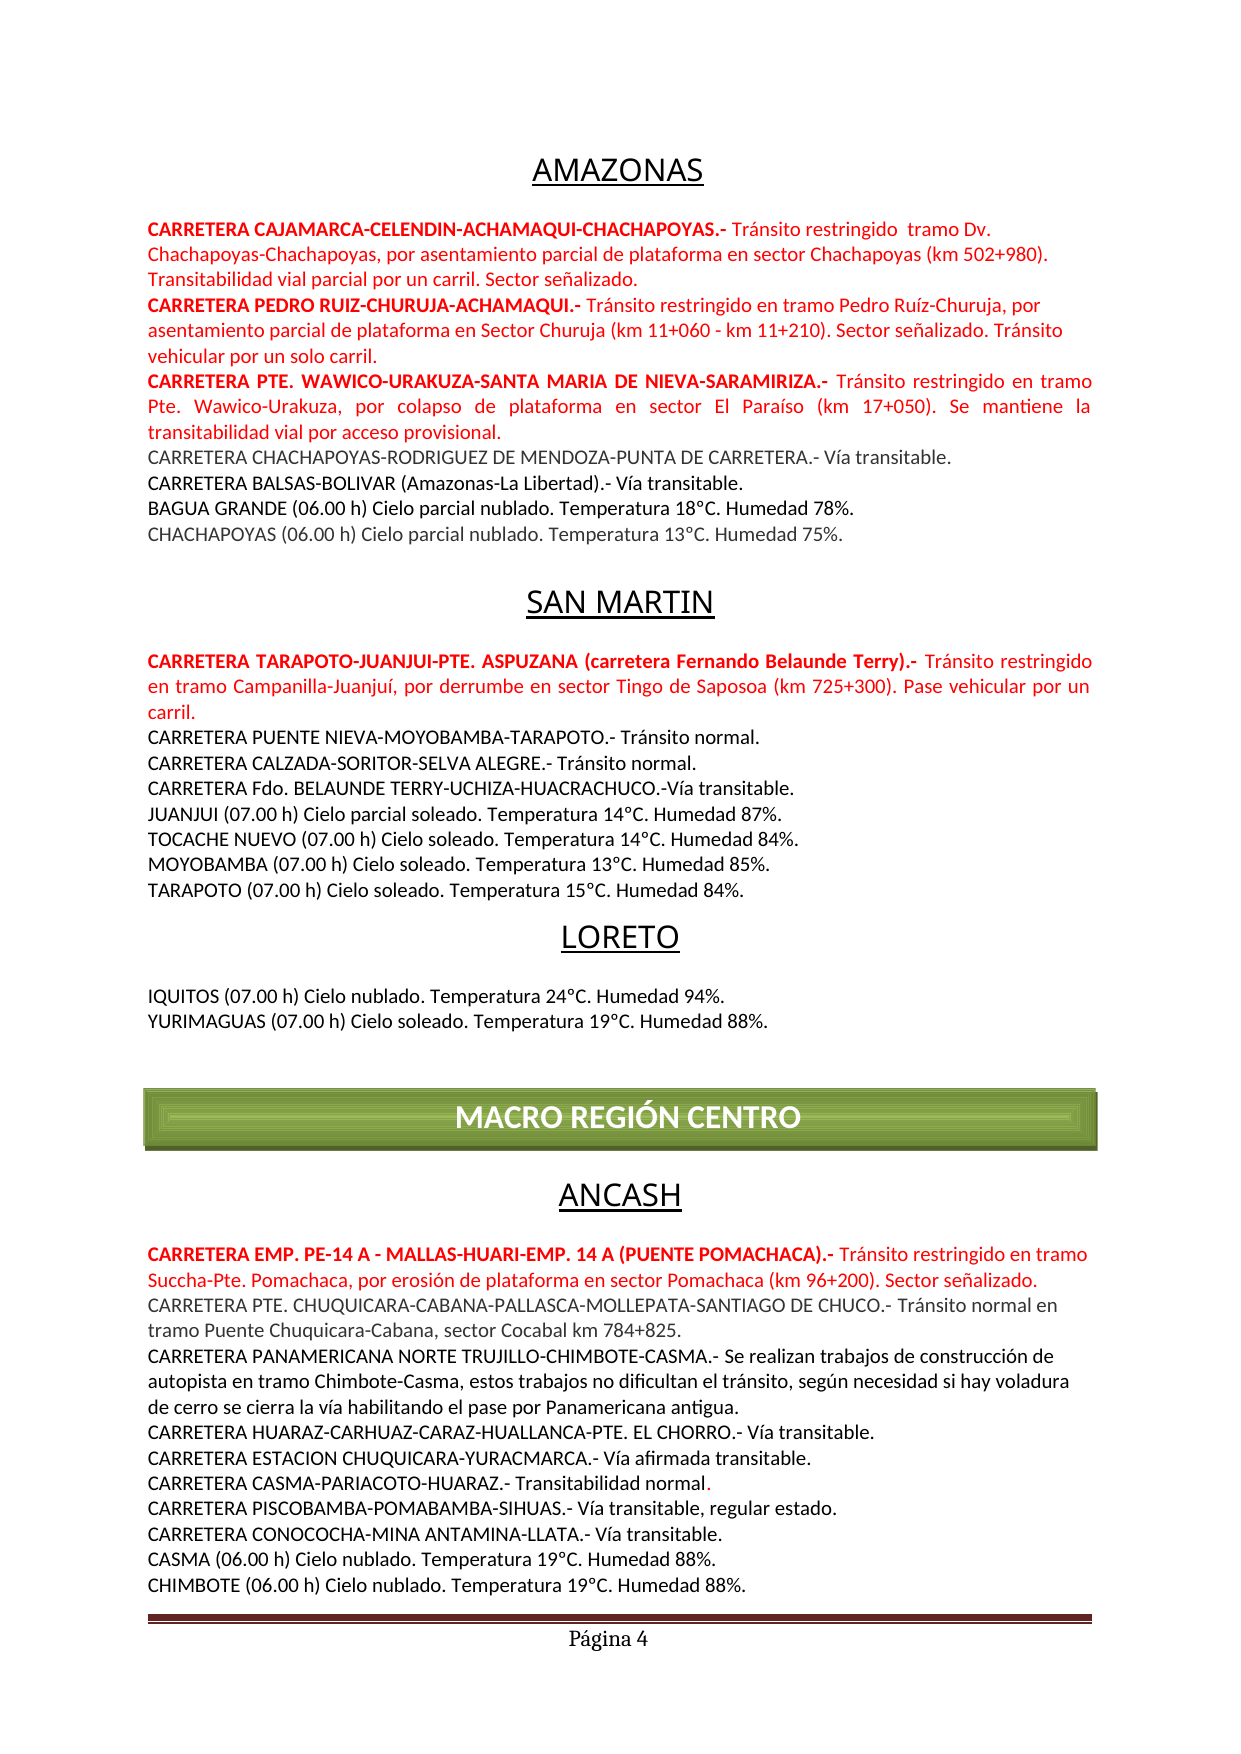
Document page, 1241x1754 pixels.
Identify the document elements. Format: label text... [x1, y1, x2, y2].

text CARRETERA Fdo. BELAUNDE TERRY-UCHIZA-HUACRACHUCO.-Vía transitable. [148, 775, 1092, 801]
text YURIMAGUAS (07.00 h) Cielo soleado. Temperatura 19ºC. Humedad 88%. [148, 1008, 1092, 1034]
text CARRETERA PANAMERICANA NORTE TRUJILLO-CHIMBOTE-CASMA.- Se realizan trabajos de construcción de autopista en tramo Chimbote-Casma, estos trabajos no dificultan el tránsito, según necesidad si hay voladura de cerro se cierra la vía habilitando el pase por Panamericana antigua. [148, 1343, 1092, 1419]
text CARRETERA PUENTE NIEVA-MOYOBAMBA-TARAPOTO.- Tránsito normal. [148, 724, 1092, 750]
text CARRETERA PEDRO RUIZ-CHURUJA-ACHAMAQUI.- Tránsito restringido en tramo Pedro Ruíz-Churuja, por asentamiento parcial de plataforma en Sector Churuja (km 11+060 - km 11+210). Sector señalizado. Tránsito vehicular por un solo carril. [148, 292, 1092, 368]
text CARRETERA EMP. PE-14 A - MALLAS-HUARI-EMP. 14 A (PUENTE POMACHACA).- Tránsito restringido en tramo Succha-Pte. Pomachaca, por erosión de plataforma en sector Pomachaca (km 96+200). Sector señalizado. [148, 1241, 1092, 1292]
text CHIMBOTE (06.00 h) Cielo nublado. Temperatura 19ºC. Humedad 88%. [148, 1572, 1092, 1597]
text CARRETERA PISCOBAMBA-POMABAMBA-SIHUAS.- Vía transitable, regular estado. [148, 1496, 1092, 1521]
text ANCASH [148, 1173, 1092, 1216]
text CARRETERA CASMA-PARIACOTO-HUARAZ.- Transitabilidad normal. [148, 1470, 1092, 1496]
text CARRETERA CALZADA-SORITOR-SELVA ALEGRE.- Tránsito normal. [148, 750, 1092, 775]
text CARRETERA CAJAMARCA-CELENDIN-ACHAMAQUI-CHACHAPOYAS.- Tránsito restringido tramo Dv. Chachapoyas-Chachapoyas, por asentamiento parcial de plataforma en sector Chachapoyas (km 502+980). Transitabilidad vial parcial por un carril. Sector señalizado. [148, 216, 1092, 292]
text LORETO [148, 915, 1092, 958]
text CARRETERA PTE. WAWICO-URAKUZA-SANTA MARIA DE NIEVA-SARAMIRIZA.- Tránsito restringido en tramo Pte. Wawico-Urakuza, por colapso de plataforma en sector El Paraíso (km 17+050). Se mantiene la transitabilidad vial por acceso provisional. [148, 368, 1092, 444]
text CARRETERA CHACHAPOYAS-RODRIGUEZ DE MENDOZA-PUNTA DE CARRETERA.- Vía transitable. [148, 444, 1092, 470]
text CARRETERA CONOCOCHA-MINA ANTAMINA-LLATA.- Vía transitable. [148, 1521, 1092, 1546]
text CARRETERA HUARAZ-CARHUAZ-CARAZ-HUALLANCA-PTE. EL CHORRO.- Vía transitable. [148, 1419, 1092, 1445]
text CARRETERA PTE. CHUQUICARA-CABANA-PALLASCA-MOLLEPATA-SANTIAGO DE CHUCO.- Tránsito normal en tramo Puente Chuquicara-Cabana, sector Cocabal km 784+825. [148, 1292, 1092, 1343]
text TOCACHE NUEVO (07.00 h) Cielo soleado. Temperatura 14ºC. Humedad 84%. [148, 826, 1092, 852]
text MOYOBAMBA (07.00 h) Cielo soleado. Temperatura 13ºC. Humedad 85%. [148, 852, 1092, 877]
text IQUITOS (07.00 h) Cielo nublado. Temperatura 24ºC. Humedad 94%. [148, 983, 1092, 1008]
text CARRETERA TARAPOTO-JUANJUI-PTE. ASPUZANA (carretera Fernando Belaunde Terry).- Tránsito restringido en tramo Campanilla-Juanjuí, por derrumbe en sector Tingo de Saposoa (km 725+300). Pase vehicular por un carril. [148, 648, 1092, 724]
text BAGUA GRANDE (06.00 h) Cielo parcial nublado. Temperatura 18ºC. Humedad 78%. [148, 495, 1092, 521]
text CASMA (06.00 h) Cielo nublado. Temperatura 19ºC. Humedad 88%. [148, 1546, 1092, 1572]
text CARRETERA ESTACION CHUQUICARA-YURACMARCA.- Vía afirmada transitable. [148, 1445, 1092, 1470]
text AMAZONAS [148, 148, 1092, 190]
text TARAPOTO (07.00 h) Cielo soleado. Temperatura 15ºC. Humedad 84%. [148, 877, 1092, 902]
text SAN MARTIN [148, 580, 1092, 623]
text CARRETERA BALSAS-BOLIVAR (Amazonas-La Libertad).- Vía transitable. [148, 470, 1092, 495]
text CHACHAPOYAS (06.00 h) Cielo parcial nublado. Temperatura 13ºC. Humedad 75%. [148, 521, 1092, 546]
text JUANJUI (07.00 h) Cielo parcial soleado. Temperatura 14ºC. Humedad 87%. [148, 801, 1092, 826]
